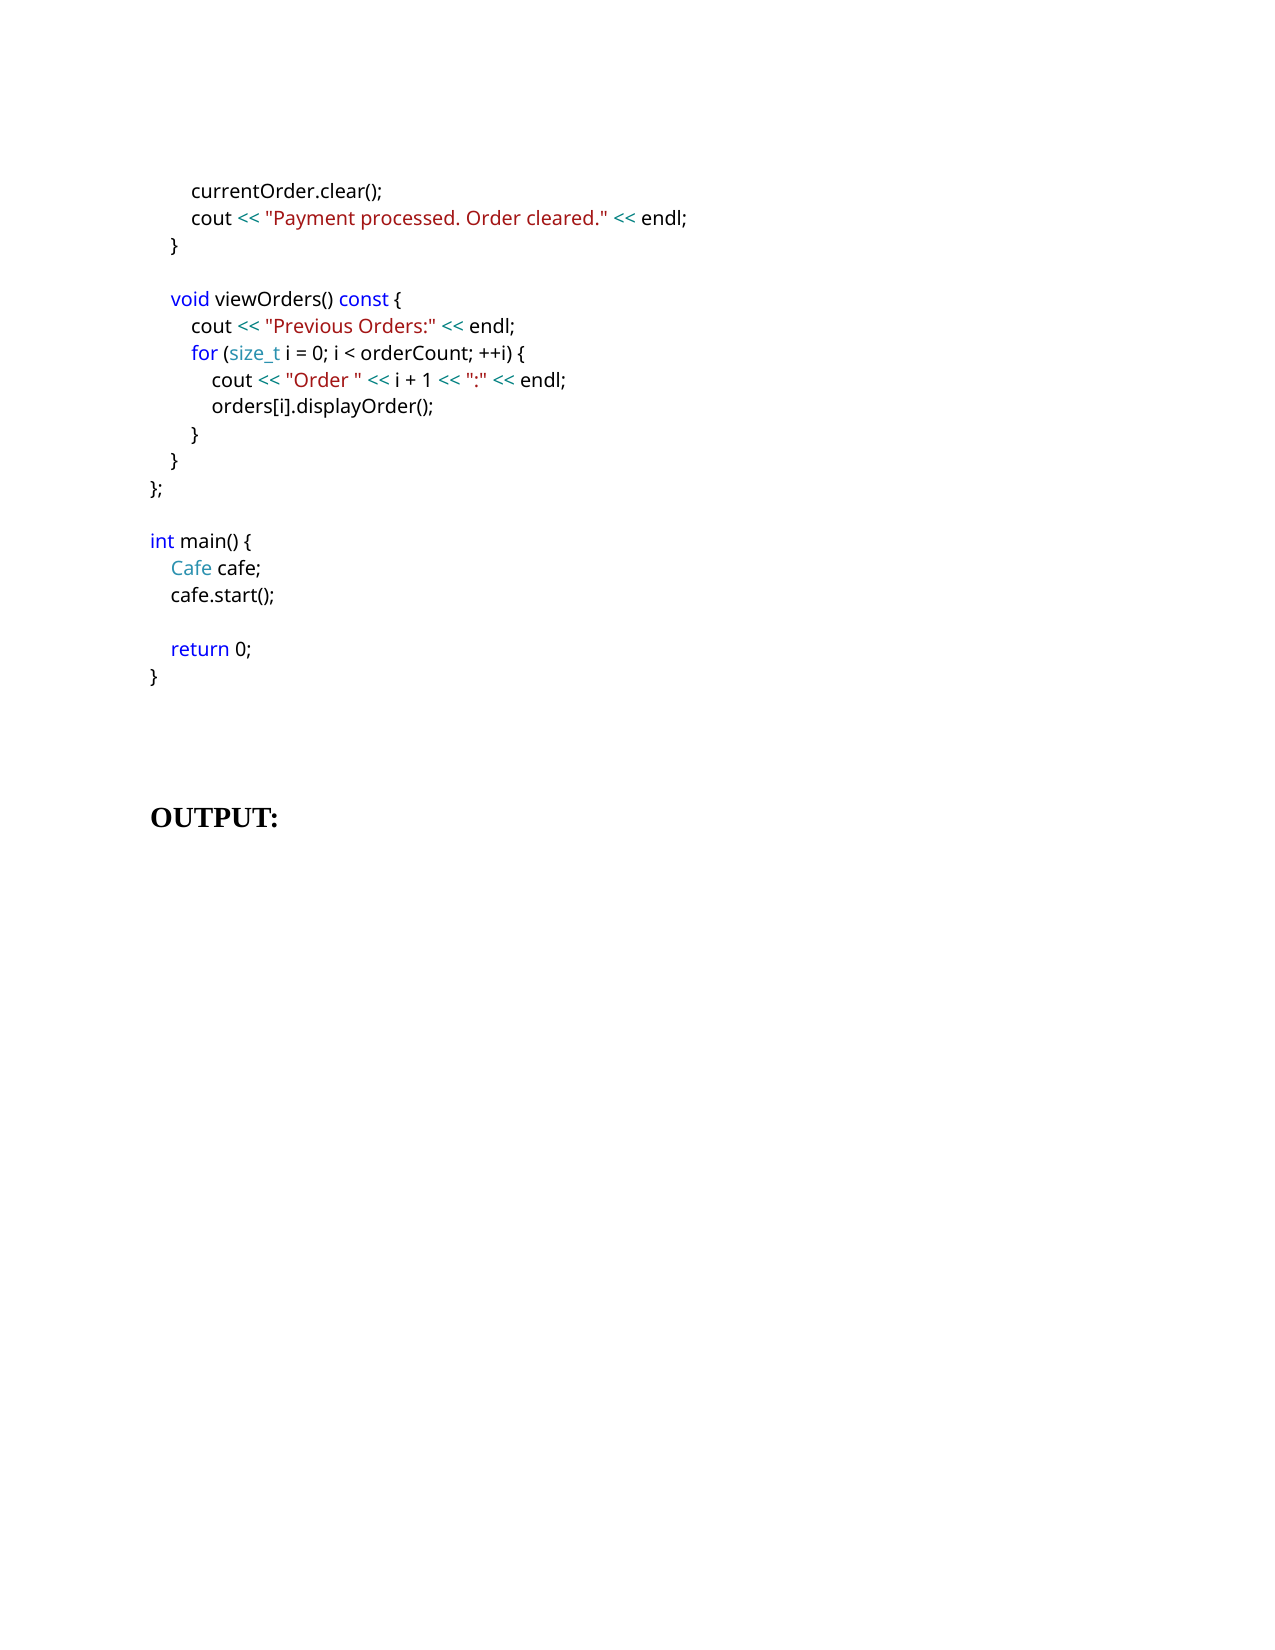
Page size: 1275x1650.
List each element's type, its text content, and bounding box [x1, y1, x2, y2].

text int main() { [150, 528, 1125, 555]
text void viewOrders() const { [150, 285, 1125, 312]
text }; [150, 474, 1125, 501]
text orders[i].displayOrder(); [150, 393, 1125, 420]
text } [150, 663, 1125, 689]
text Cafe cafe; [150, 555, 1125, 582]
text } [150, 447, 1125, 474]
text cout << "Payment processed. Order cleared." << endl; [150, 204, 1125, 231]
text cout << "Order " << i + 1 << ":" << endl; [150, 366, 1125, 393]
text } [150, 231, 1125, 258]
text currentOrder.clear(); [150, 177, 1125, 204]
text for (size_t i = 0; i < orderCount; ++i) { [150, 339, 1125, 366]
text return 0; [150, 636, 1125, 663]
text cafe.start(); [150, 582, 1125, 609]
text } [150, 420, 1125, 447]
text cout << "Previous Orders:" << endl; [150, 312, 1125, 339]
text OUTPUT: [150, 800, 1125, 833]
